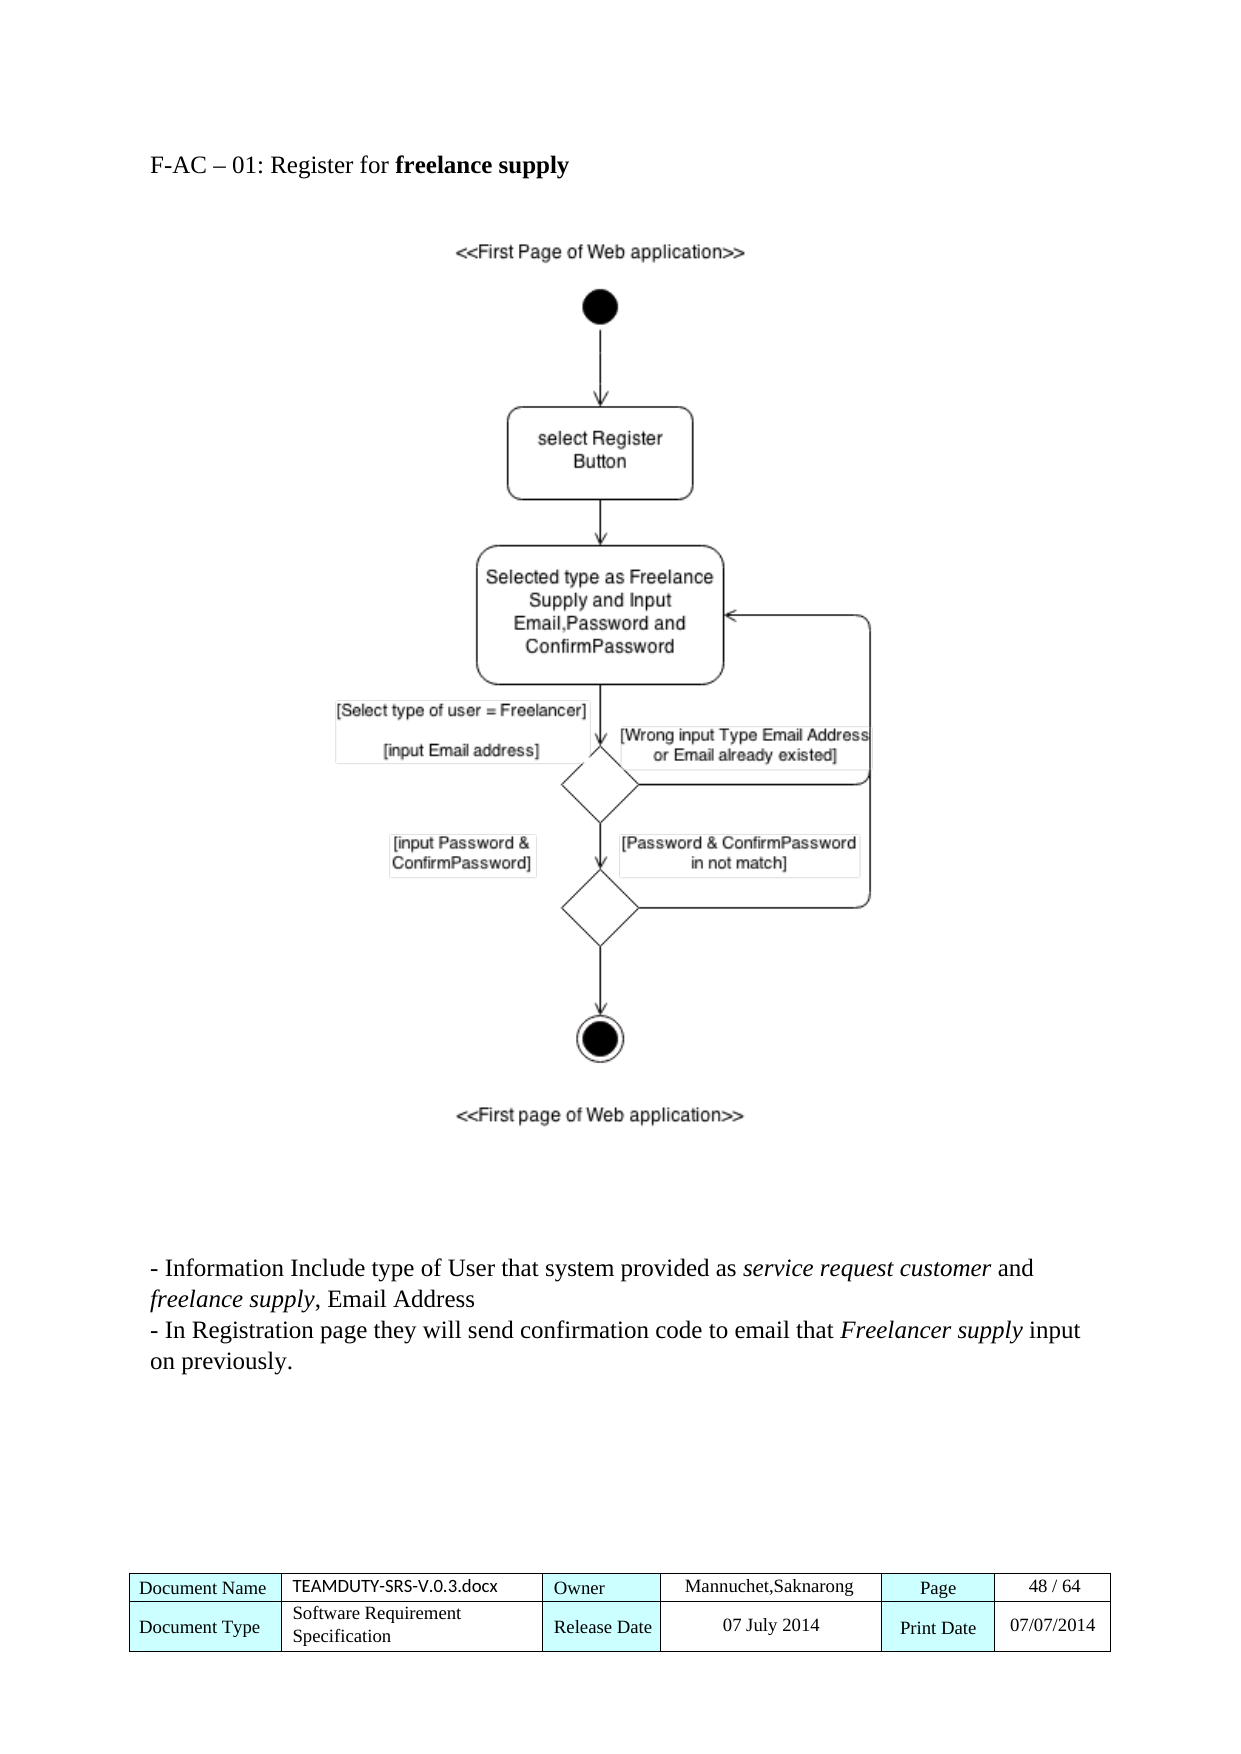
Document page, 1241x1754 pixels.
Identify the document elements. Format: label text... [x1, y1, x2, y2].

text - In Registration page they will send confirmation code to email that Freelancer supply input on previously. [150, 1315, 1090, 1375]
picture [333, 220, 885, 1154]
text F-AC – 01: Register for freelance supply [150, 150, 1090, 179]
text - Information Include type of User that system provided as service request customer and freelance supply, Email Address [150, 1253, 1090, 1313]
